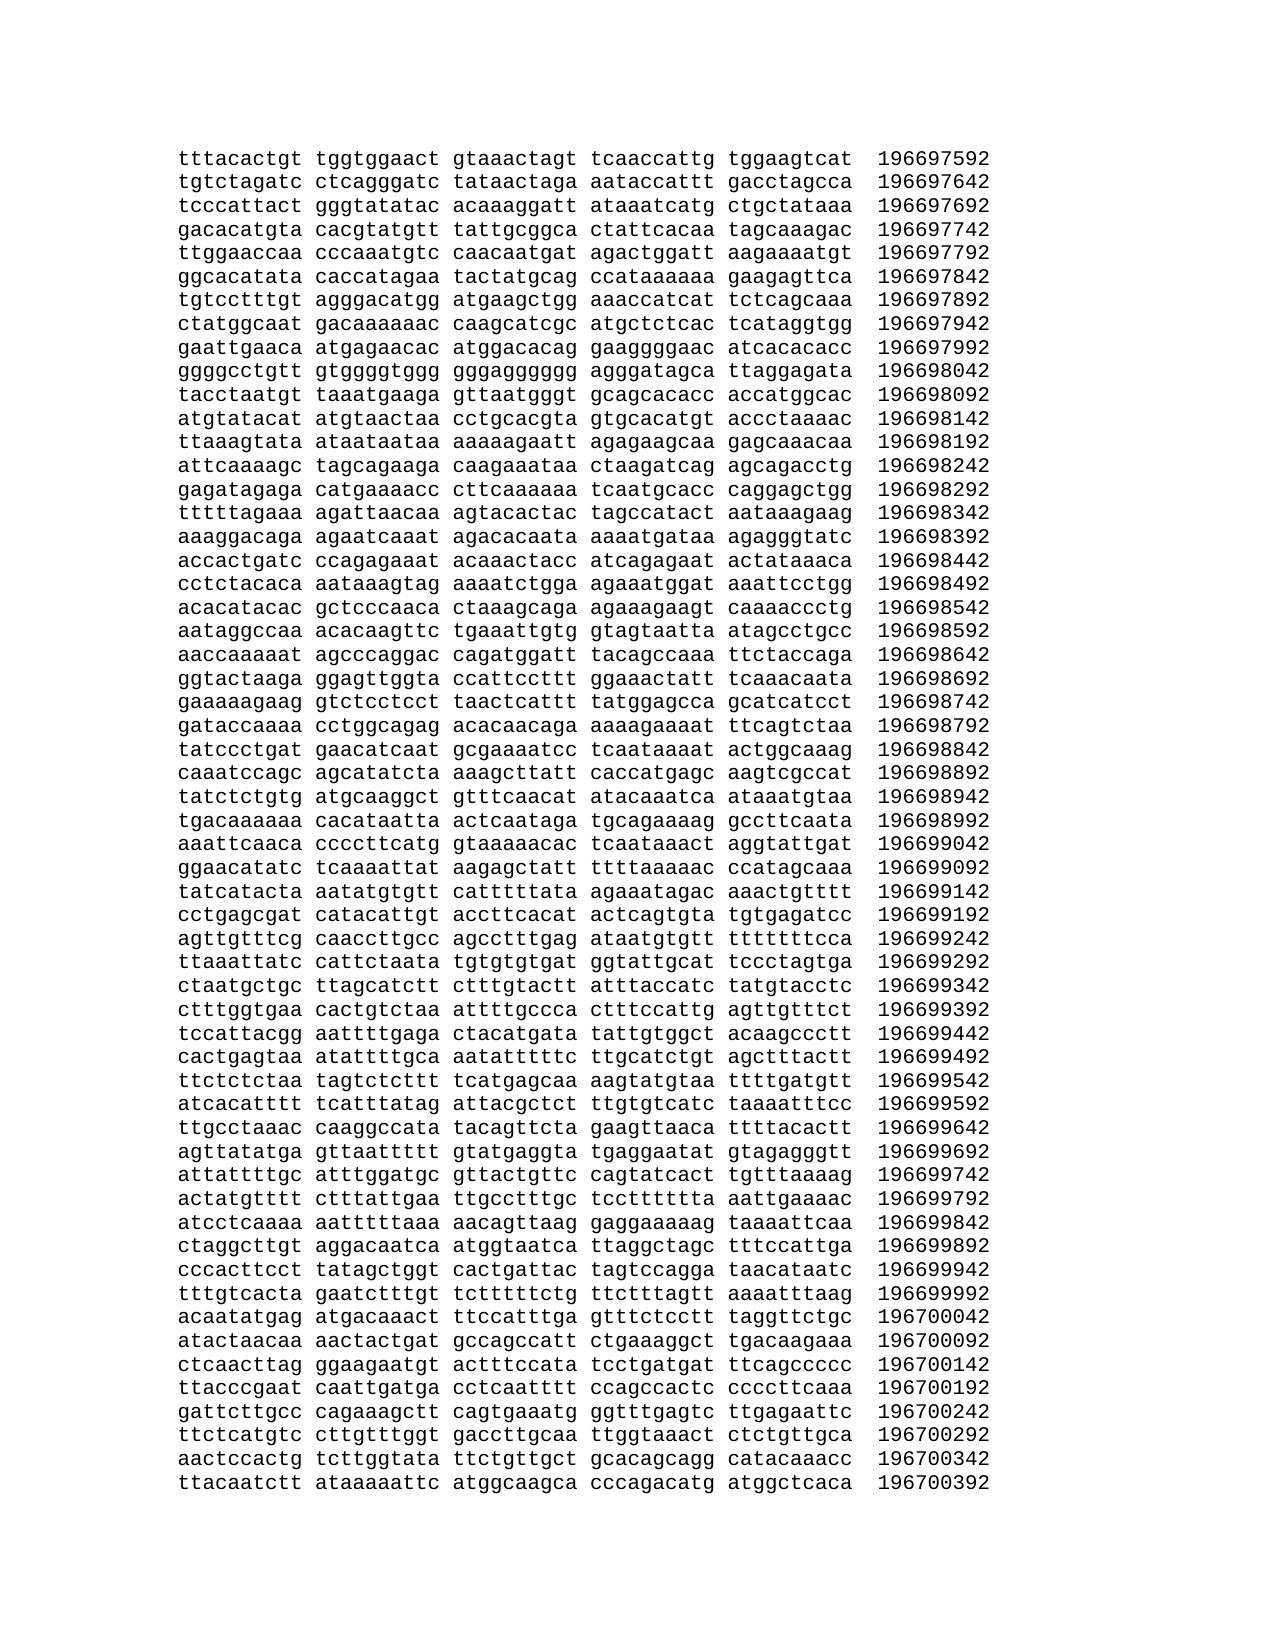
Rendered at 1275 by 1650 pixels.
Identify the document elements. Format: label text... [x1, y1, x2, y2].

text tttttagaaa agattaacaa agtacactac tagccatact aataaagaag 196698342 [177, 502, 1098, 526]
text ggggcctgtt gtggggtggg gggagggggg agggatagca ttaggagata 196698042 [177, 360, 1098, 384]
text gaaaaagaag gtctcctcct taactcattt tatggagcca gcatcatcct 196698742 [177, 691, 1098, 715]
text ttacaatctt ataaaaattc atggcaagca cccagacatg atggctcaca 196700392 [177, 1472, 1098, 1495]
text gattcttgcc cagaaagctt cagtgaaatg ggtttgagtc ttgagaattc 196700242 [177, 1401, 1098, 1424]
text ttggaaccaa cccaaatgtc caacaatgat agactggatt aagaaaatgt 196697792 [177, 242, 1098, 266]
text acacatacac gctcccaaca ctaaagcaga agaaagaagt caaaaccctg 196698542 [177, 597, 1098, 621]
text gataccaaaa cctggcagag acacaacaga aaaagaaaat ttcagtctaa 196698792 [177, 715, 1098, 739]
text ttacccgaat caattgatga cctcaatttt ccagccactc ccccttcaaa 196700192 [177, 1377, 1098, 1401]
text atactaacaa aactactgat gccagccatt ctgaaaggct tgacaagaaa 196700092 [177, 1330, 1098, 1353]
text accactgatc ccagagaaat acaaactacc atcagagaat actataaaca 196698442 [177, 549, 1098, 573]
text atcacatttt tcatttatag attacgctct ttgtgtcatc taaaatttcc 196699592 [177, 1093, 1098, 1117]
text aaaggacaga agaatcaaat agacacaata aaaatgataa agagggtatc 196698392 [177, 526, 1098, 549]
text aaccaaaaat agcccaggac cagatggatt tacagccaaa ttctaccaga 196698642 [177, 644, 1098, 668]
text attattttgc atttggatgc gttactgttc cagtatcact tgtttaaaag 196699742 [177, 1164, 1098, 1188]
text cctctacaca aataaagtag aaaatctgga agaaatggat aaattcctgg 196698492 [177, 573, 1098, 597]
text ttaaattatc cattctaata tgtgtgtgat ggtattgcat tccctagtga 196699292 [177, 952, 1098, 975]
text tatctctgtg atgcaaggct gtttcaacat atacaaatca ataaatgtaa 196698942 [177, 786, 1098, 810]
text atcctcaaaa aatttttaaa aacagttaag gaggaaaaag taaaattcaa 196699842 [177, 1212, 1098, 1235]
text tttacactgt tggtggaact gtaaactagt tcaaccattg tggaagtcat 196697592 [177, 148, 1098, 171]
text agttgtttcg caaccttgcc agcctttgag ataatgtgtt tttttttcca 196699242 [177, 928, 1098, 952]
text gaattgaaca atgagaacac atggacacag gaaggggaac atcacacacc 196697992 [177, 337, 1098, 360]
text tatccctgat gaacatcaat gcgaaaatcc tcaataaaat actggcaaag 196698842 [177, 739, 1098, 762]
text ctaatgctgc ttagcatctt ctttgtactt atttaccatc tatgtacctc 196699342 [177, 975, 1098, 999]
text atgtatacat atgtaactaa cctgcacgta gtgcacatgt accctaaaac 196698142 [177, 408, 1098, 431]
text aataggccaa acacaagttc tgaaattgtg gtagtaatta atagcctgcc 196698592 [177, 621, 1098, 644]
text tgtcctttgt agggacatgg atgaagctgg aaaccatcat tctcagcaaa 196697892 [177, 289, 1098, 313]
text tatcatacta aatatgtgtt catttttata agaaatagac aaactgtttt 196699142 [177, 881, 1098, 904]
text ctaggcttgt aggacaatca atggtaatca ttaggctagc tttccattga 196699892 [177, 1235, 1098, 1259]
text ctttggtgaa cactgtctaa attttgccca ctttccattg agttgtttct 196699392 [177, 999, 1098, 1022]
text actatgtttt ctttattgaa ttgcctttgc tcctttttta aattgaaaac 196699792 [177, 1188, 1098, 1212]
text ctcaacttag ggaagaatgt actttccata tcctgatgat ttcagccccc 196700142 [177, 1353, 1098, 1377]
text tcccattact gggtatatac acaaaggatt ataaatcatg ctgctataaa 196697692 [177, 195, 1098, 218]
text tccattacgg aattttgaga ctacatgata tattgtggct acaagccctt 196699442 [177, 1022, 1098, 1046]
text ttctctctaa tagtctcttt tcatgagcaa aagtatgtaa ttttgatgtt 196699542 [177, 1070, 1098, 1093]
text ggcacatata caccatagaa tactatgcag ccataaaaaa gaagagttca 196697842 [177, 266, 1098, 289]
text agttatatga gttaattttt gtatgaggta tgaggaatat gtagagggtt 196699692 [177, 1141, 1098, 1164]
text aaattcaaca ccccttcatg gtaaaaacac tcaataaact aggtattgat 196699042 [177, 833, 1098, 857]
text tgtctagatc ctcagggatc tataactaga aataccattt gacctagcca 196697642 [177, 171, 1098, 195]
text cccacttcct tatagctggt cactgattac tagtccagga taacataatc 196699942 [177, 1259, 1098, 1283]
text tacctaatgt taaatgaaga gttaatgggt gcagcacacc accatggcac 196698092 [177, 384, 1098, 408]
text attcaaaagc tagcagaaga caagaaataa ctaagatcag agcagacctg 196698242 [177, 455, 1098, 479]
text cctgagcgat catacattgt accttcacat actcagtgta tgtgagatcc 196699192 [177, 904, 1098, 928]
text tttgtcacta gaatctttgt tctttttctg ttctttagtt aaaatttaag 196699992 [177, 1283, 1098, 1306]
text gagatagaga catgaaaacc cttcaaaaaa tcaatgcacc caggagctgg 196698292 [177, 479, 1098, 502]
text gacacatgta cacgtatgtt tattgcggca ctattcacaa tagcaaagac 196697742 [177, 218, 1098, 242]
text ggtactaaga ggagttggta ccattccttt ggaaactatt tcaaacaata 196698692 [177, 668, 1098, 691]
text ggaacatatc tcaaaattat aagagctatt ttttaaaaac ccatagcaaa 196699092 [177, 857, 1098, 881]
text acaatatgag atgacaaact ttccatttga gtttctcctt taggttctgc 196700042 [177, 1306, 1098, 1330]
text ttaaagtata ataataataa aaaaagaatt agagaagcaa gagcaaacaa 196698192 [177, 431, 1098, 455]
text aactccactg tcttggtata ttctgttgct gcacagcagg catacaaacc 196700342 [177, 1448, 1098, 1472]
text ctatggcaat gacaaaaaac caagcatcgc atgctctcac tcataggtgg 196697942 [177, 313, 1098, 337]
text ttgcctaaac caaggccata tacagttcta gaagttaaca ttttacactt 196699642 [177, 1117, 1098, 1141]
text ttctcatgtc cttgtttggt gaccttgcaa ttggtaaact ctctgttgca 196700292 [177, 1424, 1098, 1448]
text cactgagtaa atattttgca aatatttttc ttgcatctgt agctttactt 196699492 [177, 1046, 1098, 1070]
text caaatccagc agcatatcta aaagcttatt caccatgagc aagtcgccat 196698892 [177, 762, 1098, 786]
text tgacaaaaaa cacataatta actcaataga tgcagaaaag gccttcaata 196698992 [177, 810, 1098, 833]
